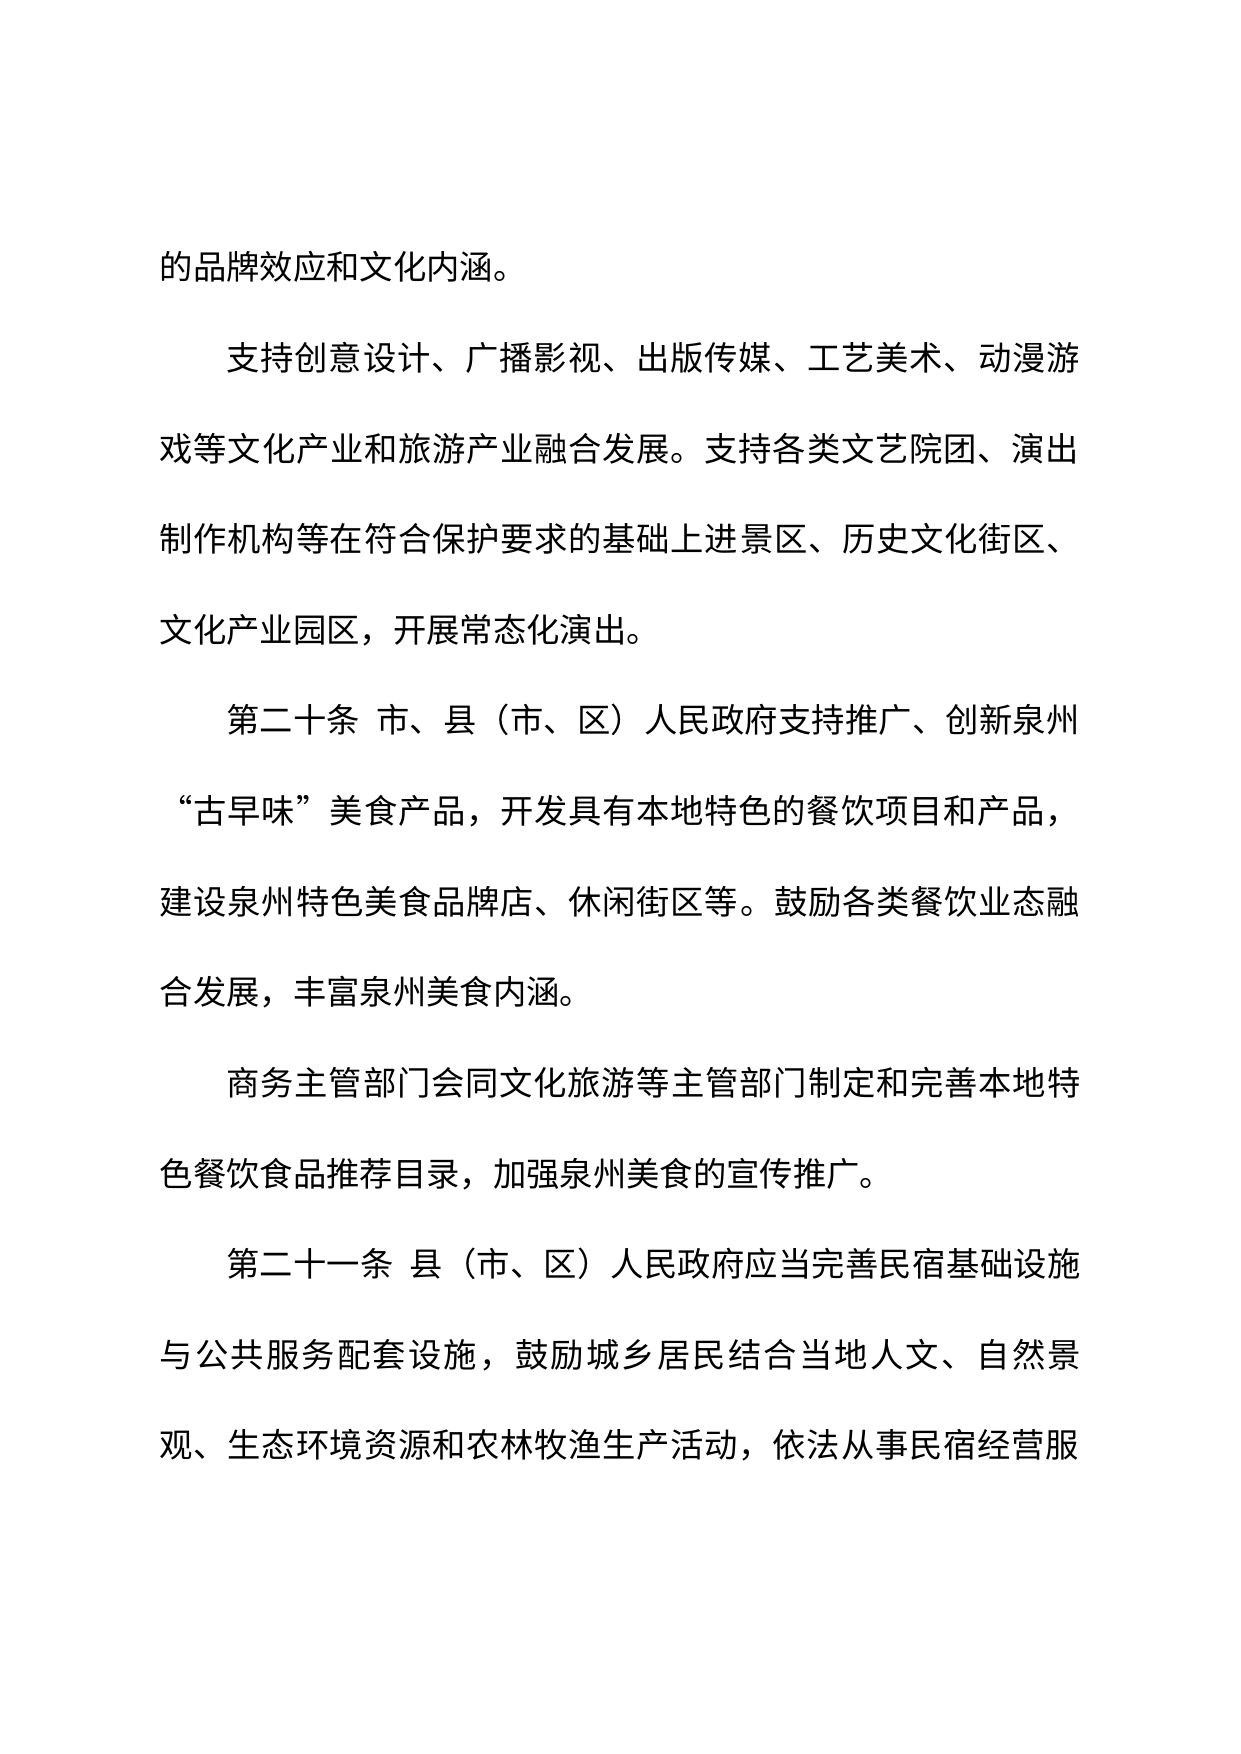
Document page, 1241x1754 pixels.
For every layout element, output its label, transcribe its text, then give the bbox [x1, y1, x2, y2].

text 第二十条 市、县（市、区）人民政府支持推广、创新泉州“古早味”美食产品，开发具有本地特色的餐饮项目和产品，建设泉州特色美食品牌店、休闲街区等。鼓励各类餐饮业态融合发展，丰富泉州美食内涵。 [159, 673, 1081, 1036]
text 支持创意设计、广播影视、出版传媒、工艺美术、动漫游戏等文化产业和旅游产业融合发展。支持各类文艺院团、演出制作机构等在符合保护要求的基础上进景区、历史文化街区、文化产业园区，开展常态化演出。 [159, 311, 1081, 673]
text 商务主管部门会同文化旅游等主管部门制定和完善本地特色餐饮食品推荐目录，加强泉州美食的宣传推广。 [159, 1036, 1081, 1217]
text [159, 220, 1081, 311]
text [159, 1217, 1081, 1489]
